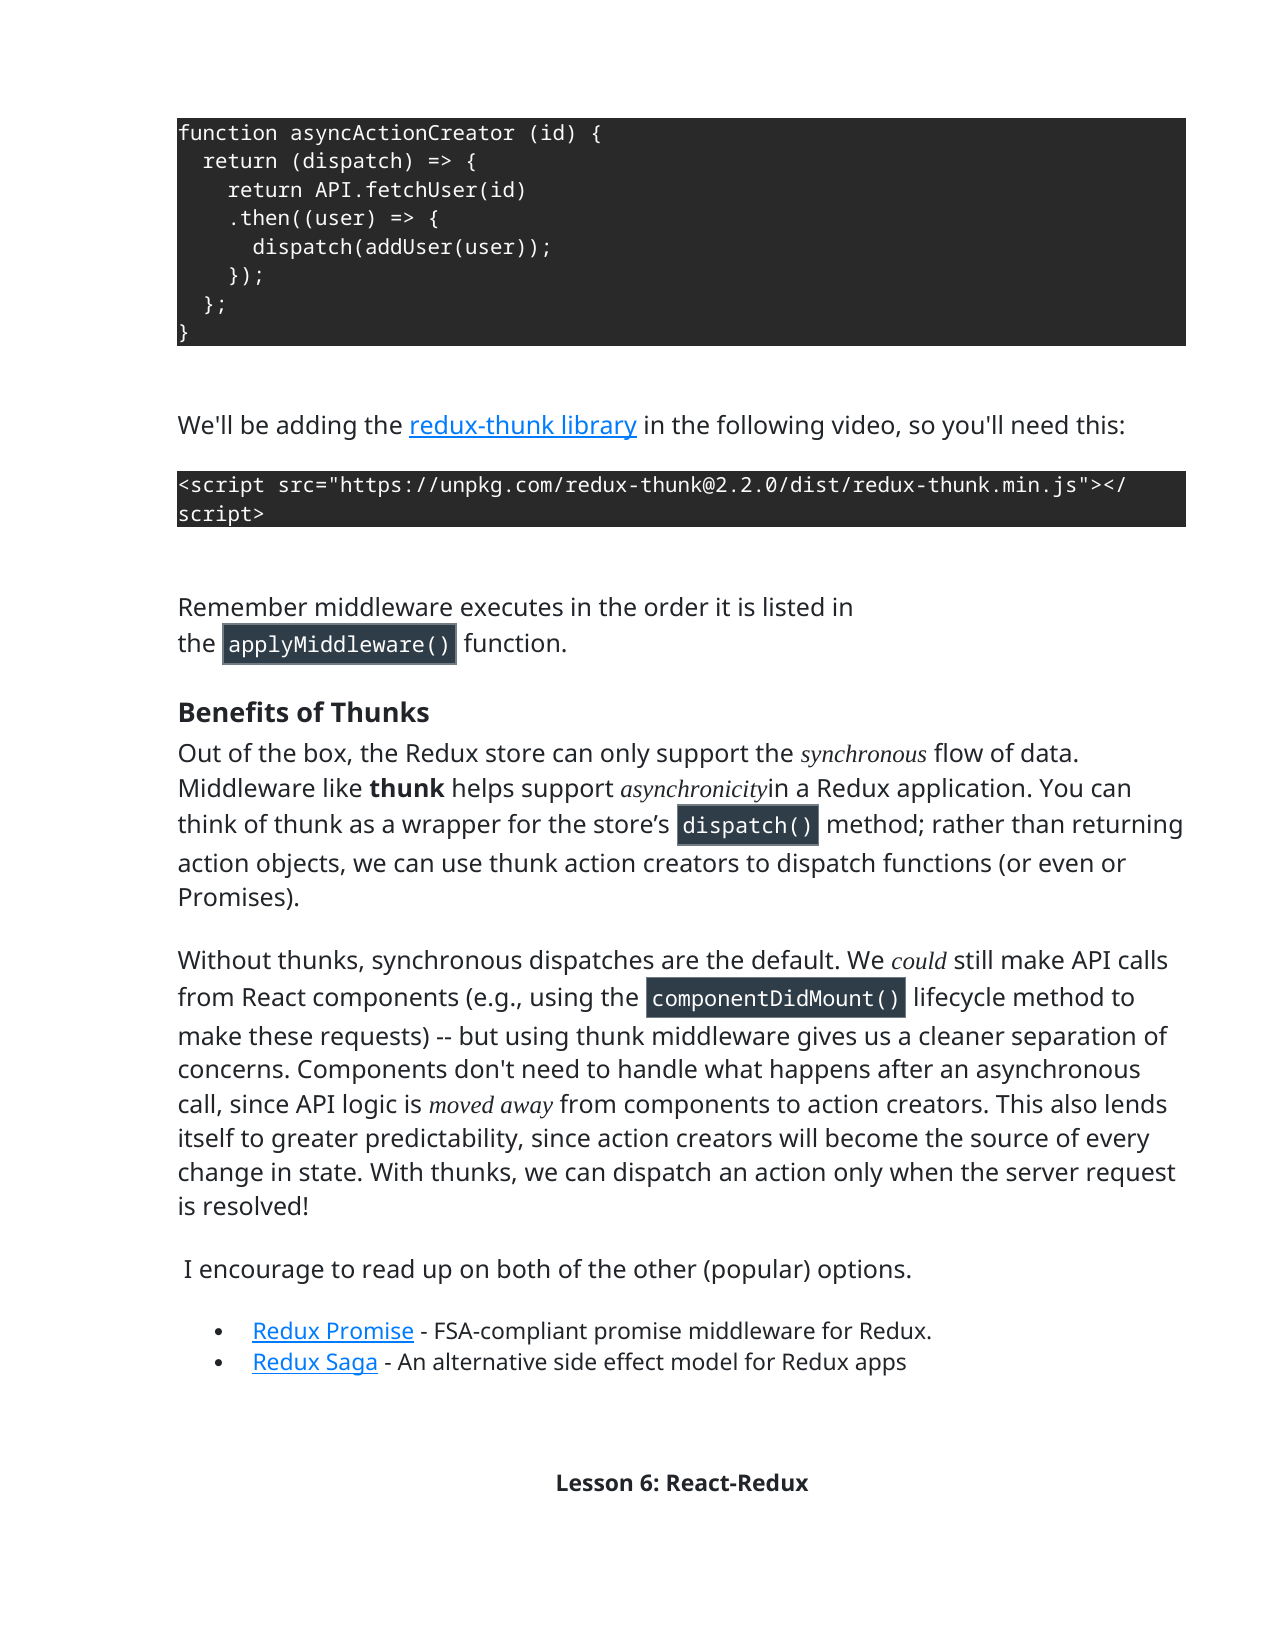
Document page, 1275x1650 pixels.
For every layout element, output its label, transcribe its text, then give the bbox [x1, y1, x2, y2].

list Redux Saga - An alternative side effect model for Redux apps [215, 1346, 1186, 1377]
text Out of the box, the Redux store can only support the synchronous flow of data. Middleware like thunk helps support asynchronicityin a Redux application. You can think of thunk as a wrapper for the store’s dispatch() method; rather than returning action objects, we can use thunk action creators to dispatch functions (or even or Promises). [177, 736, 1186, 914]
text Without thunks, synchronous dispatches are the default. We could still make API calls from React components (e.g., using the componentDidMount() lifecycle method to make these requests) -- but using thunk middleware gives us a cleaner separation of concerns. Components don't need to handle what happens after an asynchronous call, since API logic is moved away from components to action creators. This also lends itself to greater predictability, since action creators will become the source of every change in state. With thunks, we can dispatch an action only when the server request is resolved! [177, 943, 1186, 1222]
text }); [177, 260, 1186, 289]
text dispatch(addUser(user)); [177, 232, 1186, 260]
list Redux Promise - FSA-compliant promise middleware for Redux. [215, 1315, 1186, 1346]
text Remember middleware executes in the order it is listed in the applyMiddleware() function. [177, 589, 1186, 664]
text Lesson 6: React-Redux [177, 1467, 1186, 1498]
subtitle Benefits of Thunks [177, 694, 1186, 731]
text return (dispatch) => { [177, 147, 1186, 175]
text I encourage to read up on both of the other (popular) options. [177, 1252, 1186, 1286]
text .then((user) => { [177, 203, 1186, 232]
text }; [177, 289, 1186, 317]
text } [177, 317, 1186, 346]
text return API.fetchUser(id) [177, 175, 1186, 203]
text We'll be adding the redux-thunk library in the following video, so you'll need this: [177, 407, 1186, 441]
text function asyncActionCreator (id) { [177, 118, 1186, 147]
text <script src="https://unpkg.com/redux-thunk@2.2.0/dist/redux-thunk.min.js"></script> [177, 471, 1186, 527]
